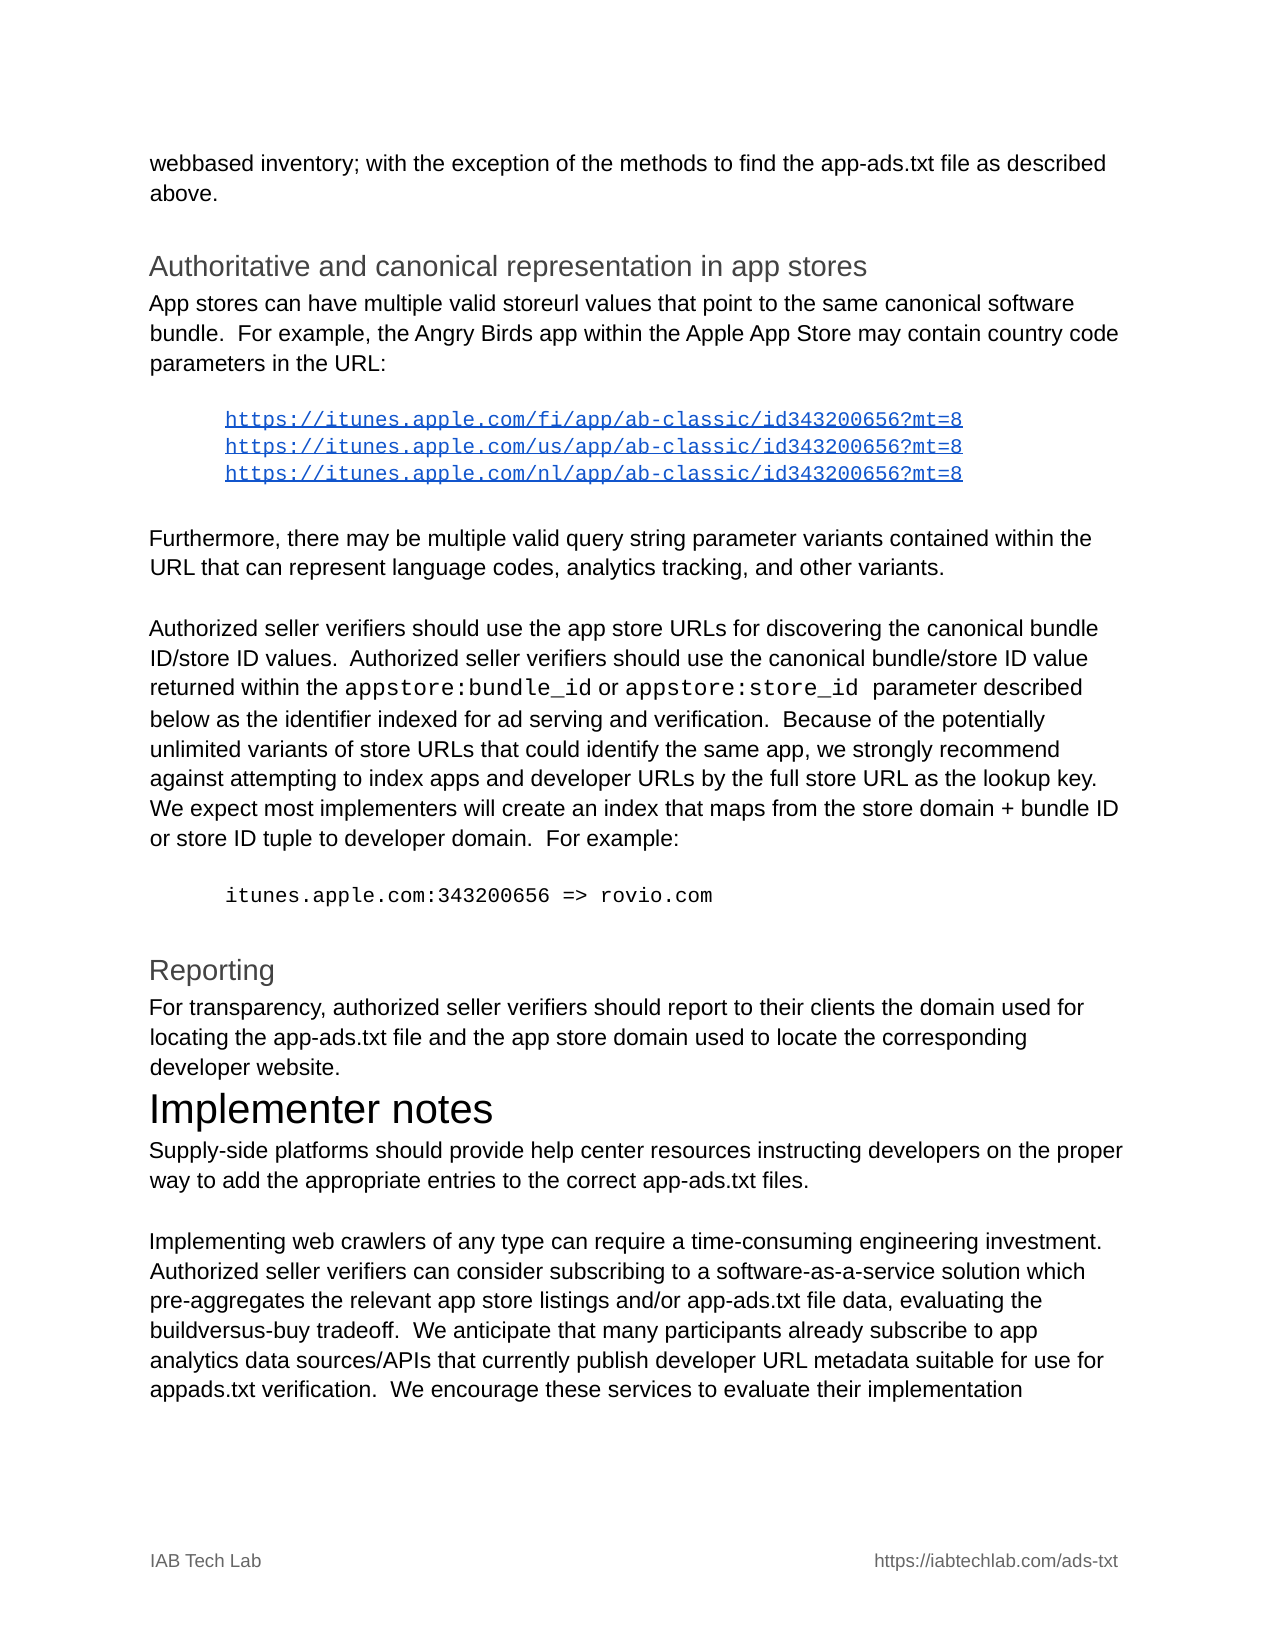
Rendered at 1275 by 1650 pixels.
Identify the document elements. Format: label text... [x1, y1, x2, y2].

text For transparency, authorized seller verifiers should report to their clients the domain used for locating the app-ads.txt file and the app store domain used to locate the corresponding developer website. [148, 994, 1124, 1080]
text Furthermore, there may be multiple valid query string parameter variants contained within the URL that can represent language codes, analytics tracking, and other variants. [148, 524, 1124, 581]
subtitle Implementer notes [148, 1084, 1124, 1132]
text Authorized seller verifiers should use the app store URLs for discovering the canonical bundle ID/store ID values. Authorized seller verifiers should use the canonical bundle/store ID value returned within the appstore:bundle_id or appstore:store_id parameter described below as the identifier indexed for ad serving and verification. Because of the potentially unlimited variants of store URLs that could identify the same app, we strongly recommend against attempting to index apps and developer URLs by the full store URL as the lookup key. We expect most implementers will create an index that maps from the store domain + bundle ID or store ID tuple to developer domain. For example: [148, 615, 1124, 851]
text itunes.apple.com:343200656 => rovio.com [225, 885, 1124, 909]
text Supply-side platforms should provide help center resources instructing developers on the proper way to add the appropriate entries to the correct app-ads.txt files. [148, 1137, 1124, 1193]
subtitle Reporting [148, 953, 1124, 987]
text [148, 150, 1124, 206]
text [148, 1228, 1124, 1403]
text https://itunes.apple.com/fi/app/ab-classic/id343200656?mt=8 https://itunes.apple.com/us/app/ab-classic/id343200656?mt=8 https://itunes.apple.com/nl/app/ab-classic/id343200656?mt=8 [225, 408, 1124, 487]
subtitle Authoritative and canonical representation in app stores [148, 249, 1124, 283]
text App stores can have multiple valid storeurl values that point to the same canonical software bundle. For example, the Angry Birds app within the Apple App Store may contain country code parameters in the URL: [148, 290, 1124, 376]
